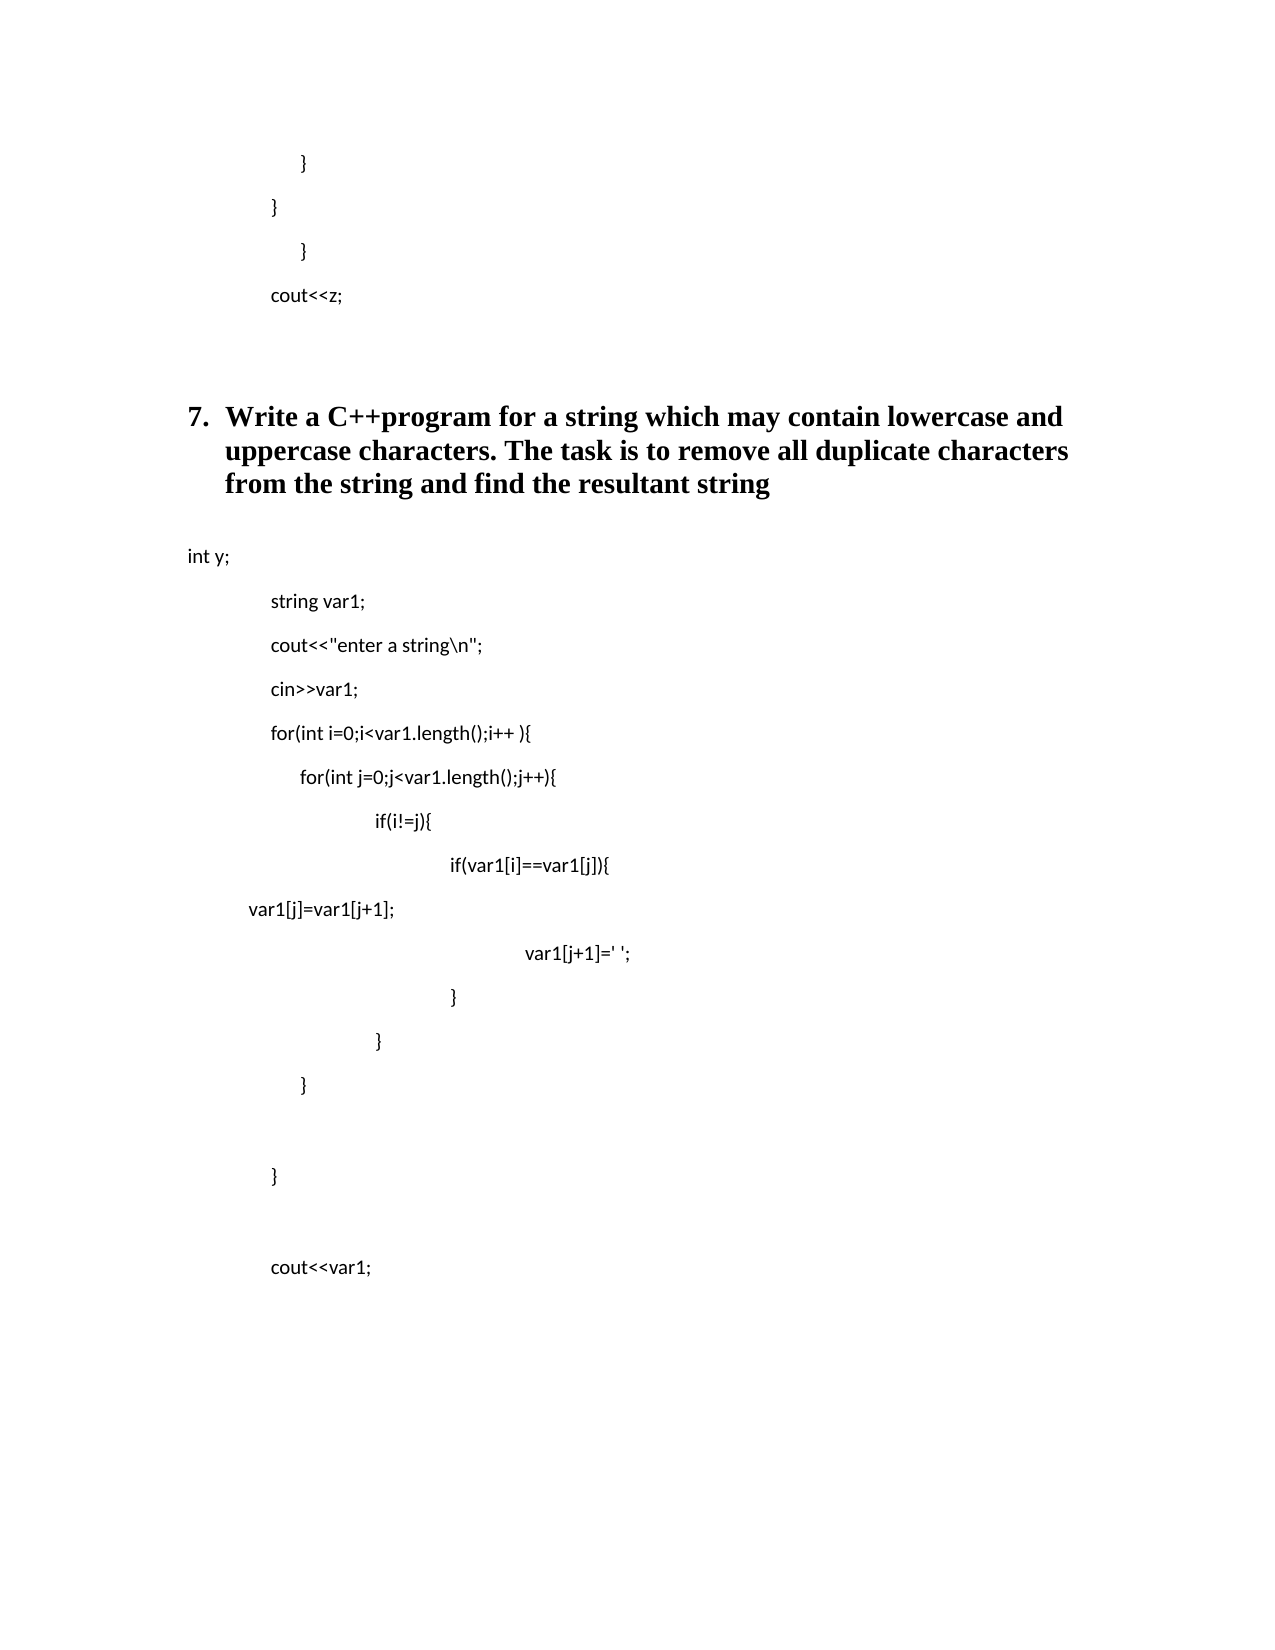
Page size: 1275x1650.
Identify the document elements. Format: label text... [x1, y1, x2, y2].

text if(i!=j){ [150, 808, 1125, 833]
text cout<<z; [150, 282, 1125, 308]
text } [150, 194, 1125, 219]
text var1[j+1]=' '; [150, 940, 1125, 966]
text for(int i=0;i<var1.length();i++ ){ [150, 720, 1125, 745]
text if(var1[i]==var1[j]){ [150, 852, 1125, 878]
text var1[j]=var1[j+1]; [150, 896, 1125, 922]
text } [150, 238, 1125, 263]
list Write a C++program for a string which may contain lowercase and uppercase characters. The task is to remove all duplicate characters from the string and find the resultant string [187, 399, 1125, 500]
text cout<<var1; [150, 1254, 1125, 1279]
text cin>>var1; [150, 676, 1125, 701]
text } [150, 150, 1125, 175]
text } [150, 1028, 1125, 1054]
text for(int j=0;j<var1.length();j++){ [150, 764, 1125, 789]
text string var1; [150, 588, 1125, 613]
text int y; [150, 544, 1125, 569]
text } [150, 1072, 1125, 1098]
text } [150, 1163, 1125, 1189]
text } [150, 984, 1125, 1010]
text cout<<"enter a string\n"; [150, 632, 1125, 657]
